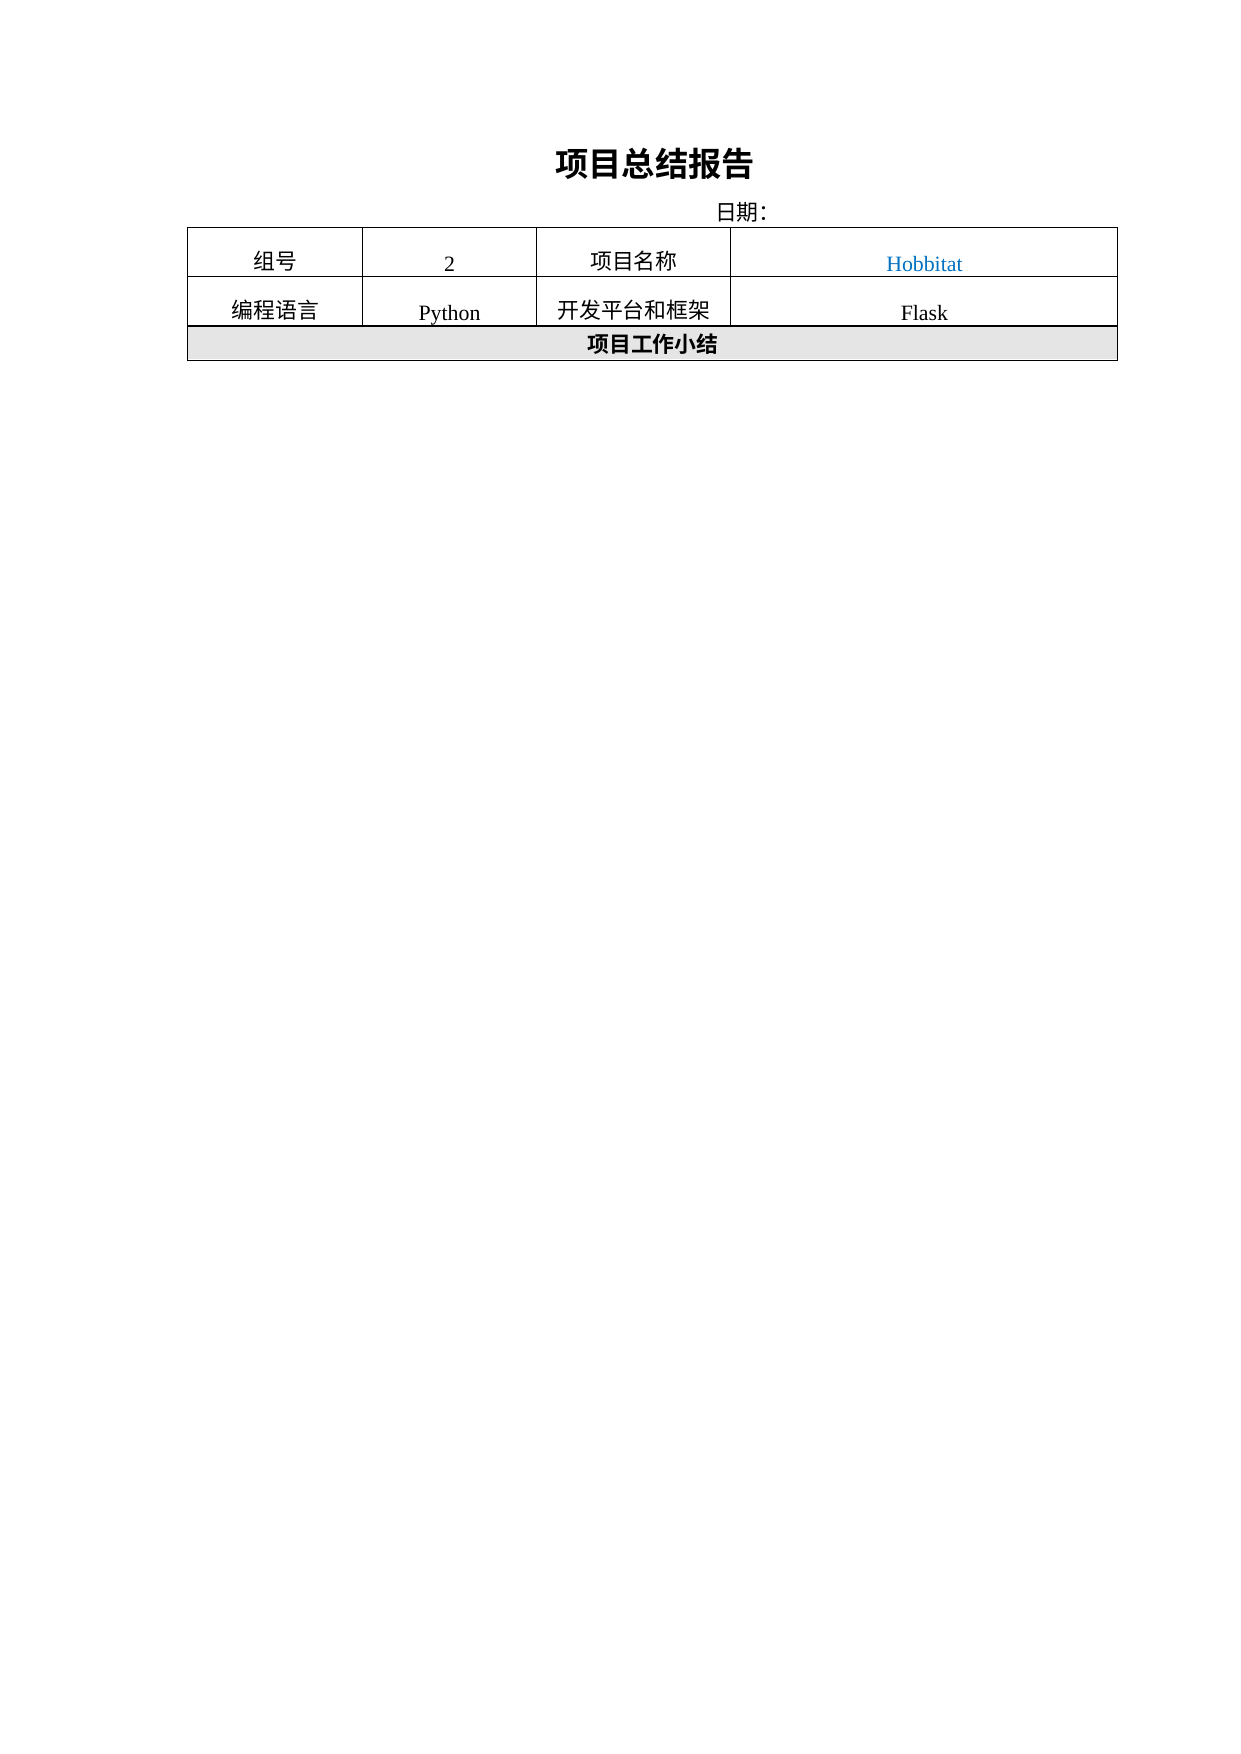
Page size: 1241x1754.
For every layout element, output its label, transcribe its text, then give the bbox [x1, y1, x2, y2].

text 日期： [187, 194, 1122, 227]
table_cell 编程语言 [188, 277, 362, 325]
table_header 项目工作小结 [188, 327, 1117, 359]
table_header 组号 [188, 228, 362, 276]
table_header 项目名称 [537, 228, 730, 276]
table_header Hobbitat [731, 228, 1117, 276]
table_header 2 [363, 228, 536, 276]
text 项目总结报告 [187, 129, 1122, 194]
table_cell Python [363, 277, 536, 325]
table_cell Flask [731, 277, 1117, 325]
table_cell 开发平台和框架 [537, 277, 730, 325]
